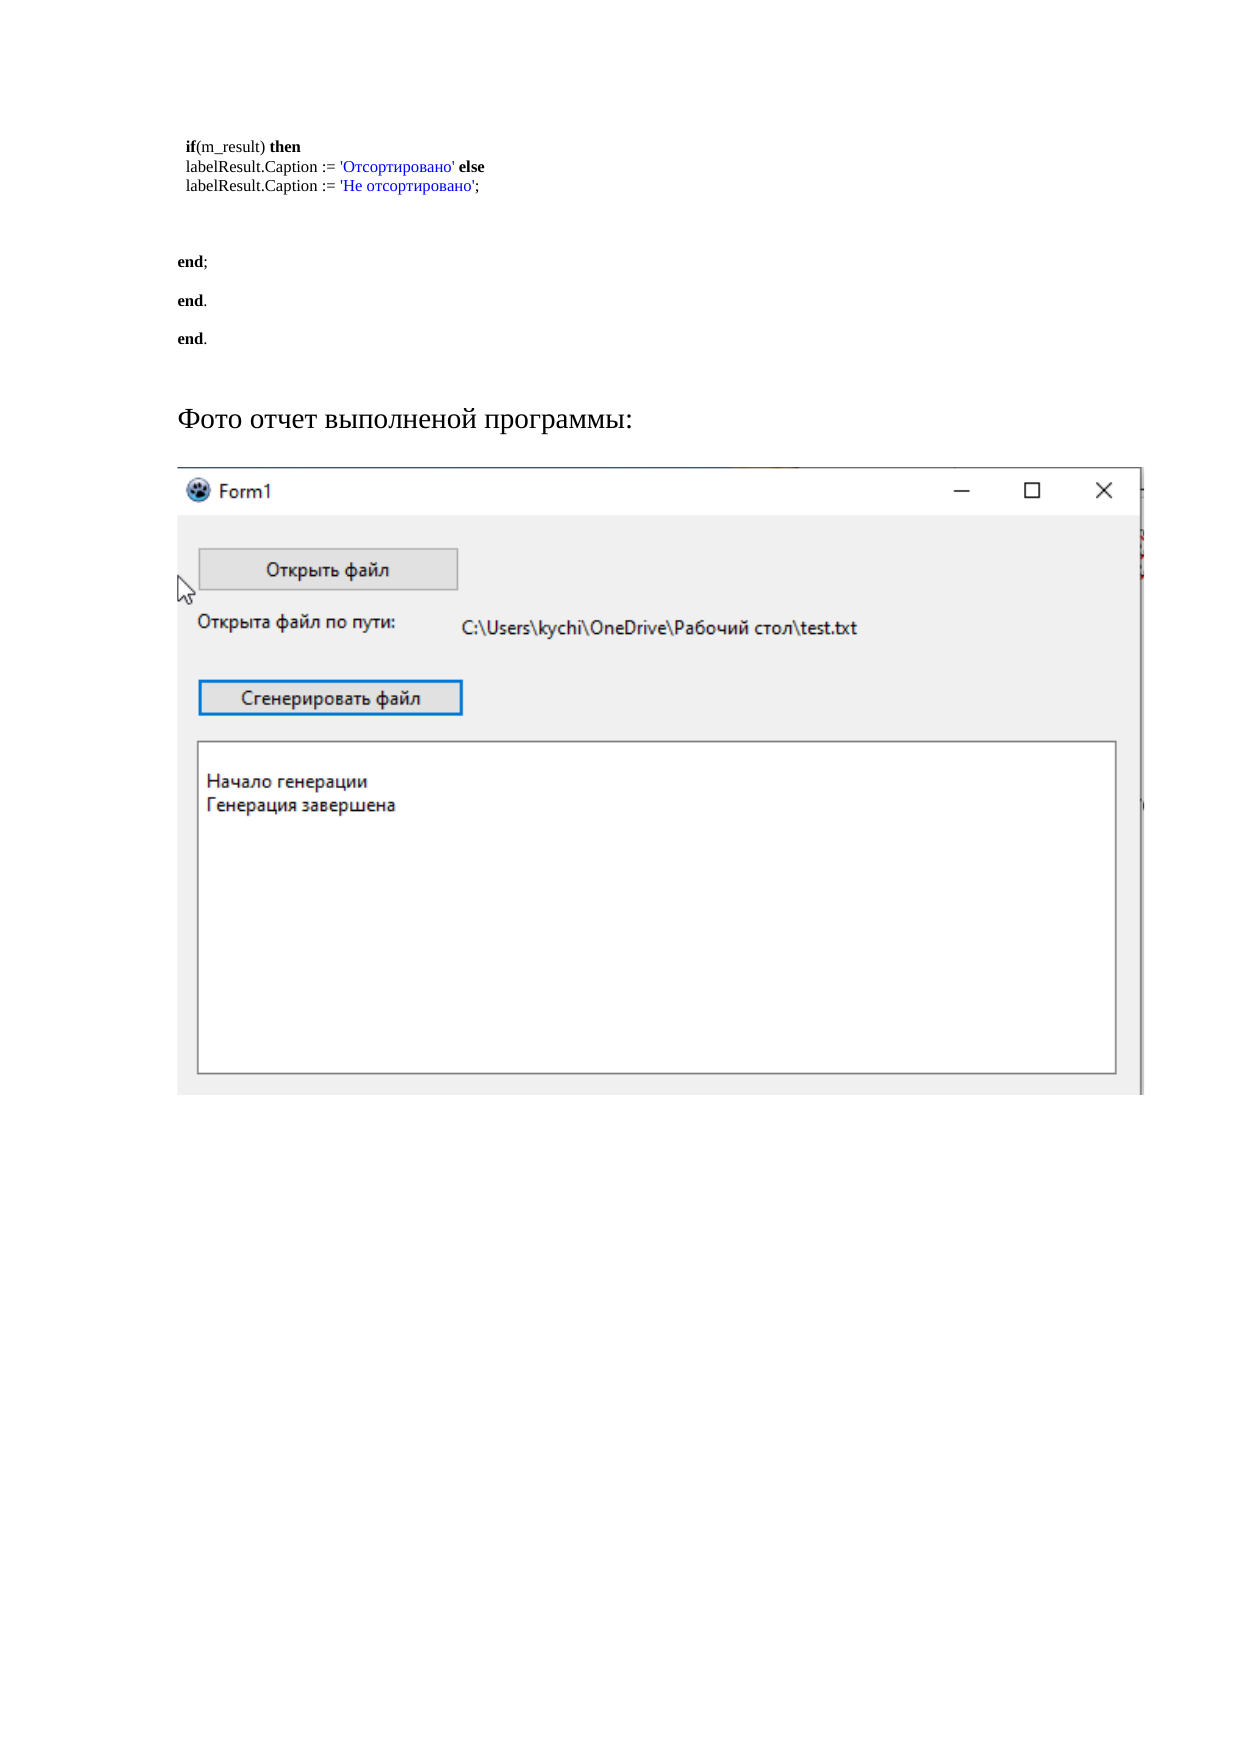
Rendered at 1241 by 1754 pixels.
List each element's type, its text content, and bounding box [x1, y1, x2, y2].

text end. [177, 329, 1152, 348]
text labelResult.Caption := 'Отсортировано' else [177, 156, 1152, 176]
picture [177, 467, 1145, 1095]
text end; [177, 252, 1152, 271]
text if(m_result) then [177, 137, 1152, 156]
text end. [177, 291, 1152, 310]
text Фото отчет выполненой программы: [177, 401, 1152, 434]
text labelResult.Caption := 'Не отсортировано'; [177, 176, 1152, 195]
